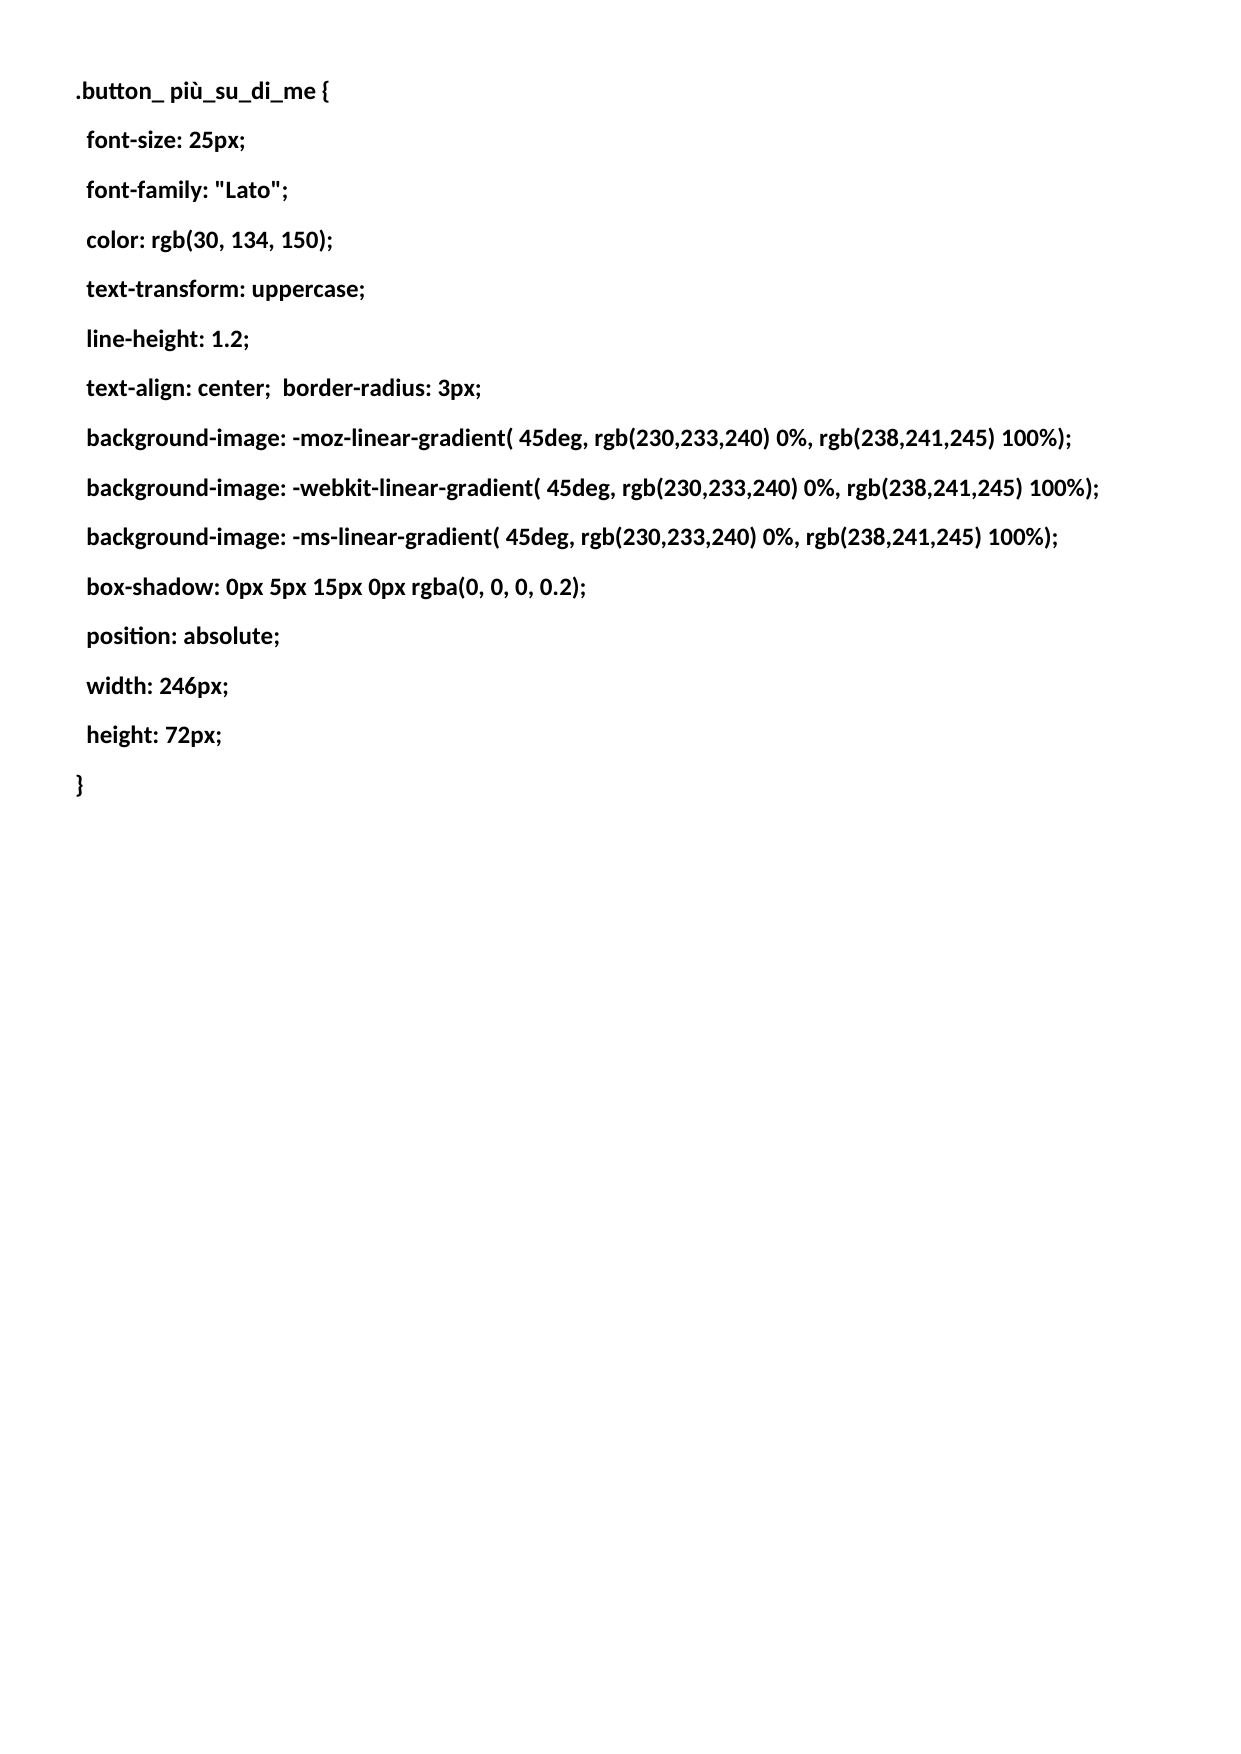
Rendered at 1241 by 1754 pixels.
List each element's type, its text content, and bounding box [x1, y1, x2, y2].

text .button_ più_su_di_me { [75, 75, 1165, 106]
text background-image: -moz-linear-gradient( 45deg, rgb(230,233,240) 0%, rgb(238,241,245) 100%); [75, 422, 1165, 453]
text font-size: 25px; [75, 124, 1165, 155]
text text-align: center; border-radius: 3px; [75, 372, 1165, 403]
text width: 246px; [75, 670, 1165, 701]
text color: rgb(30, 134, 150); [75, 224, 1165, 254]
text line-height: 1.2; [75, 323, 1165, 353]
text font-family: "Lato"; [75, 174, 1165, 205]
text box-shadow: 0px 5px 15px 0px rgba(0, 0, 0, 0.2); [75, 571, 1165, 601]
text text-transform: uppercase; [75, 273, 1165, 304]
text position: absolute; [75, 620, 1165, 651]
text background-image: -ms-linear-gradient( 45deg, rgb(230,233,240) 0%, rgb(238,241,245) 100%); [75, 521, 1165, 552]
text height: 72px; [75, 719, 1165, 750]
text background-image: -webkit-linear-gradient( 45deg, rgb(230,233,240) 0%, rgb(238,241,245) 100%); [75, 472, 1165, 502]
text } [75, 769, 1165, 800]
